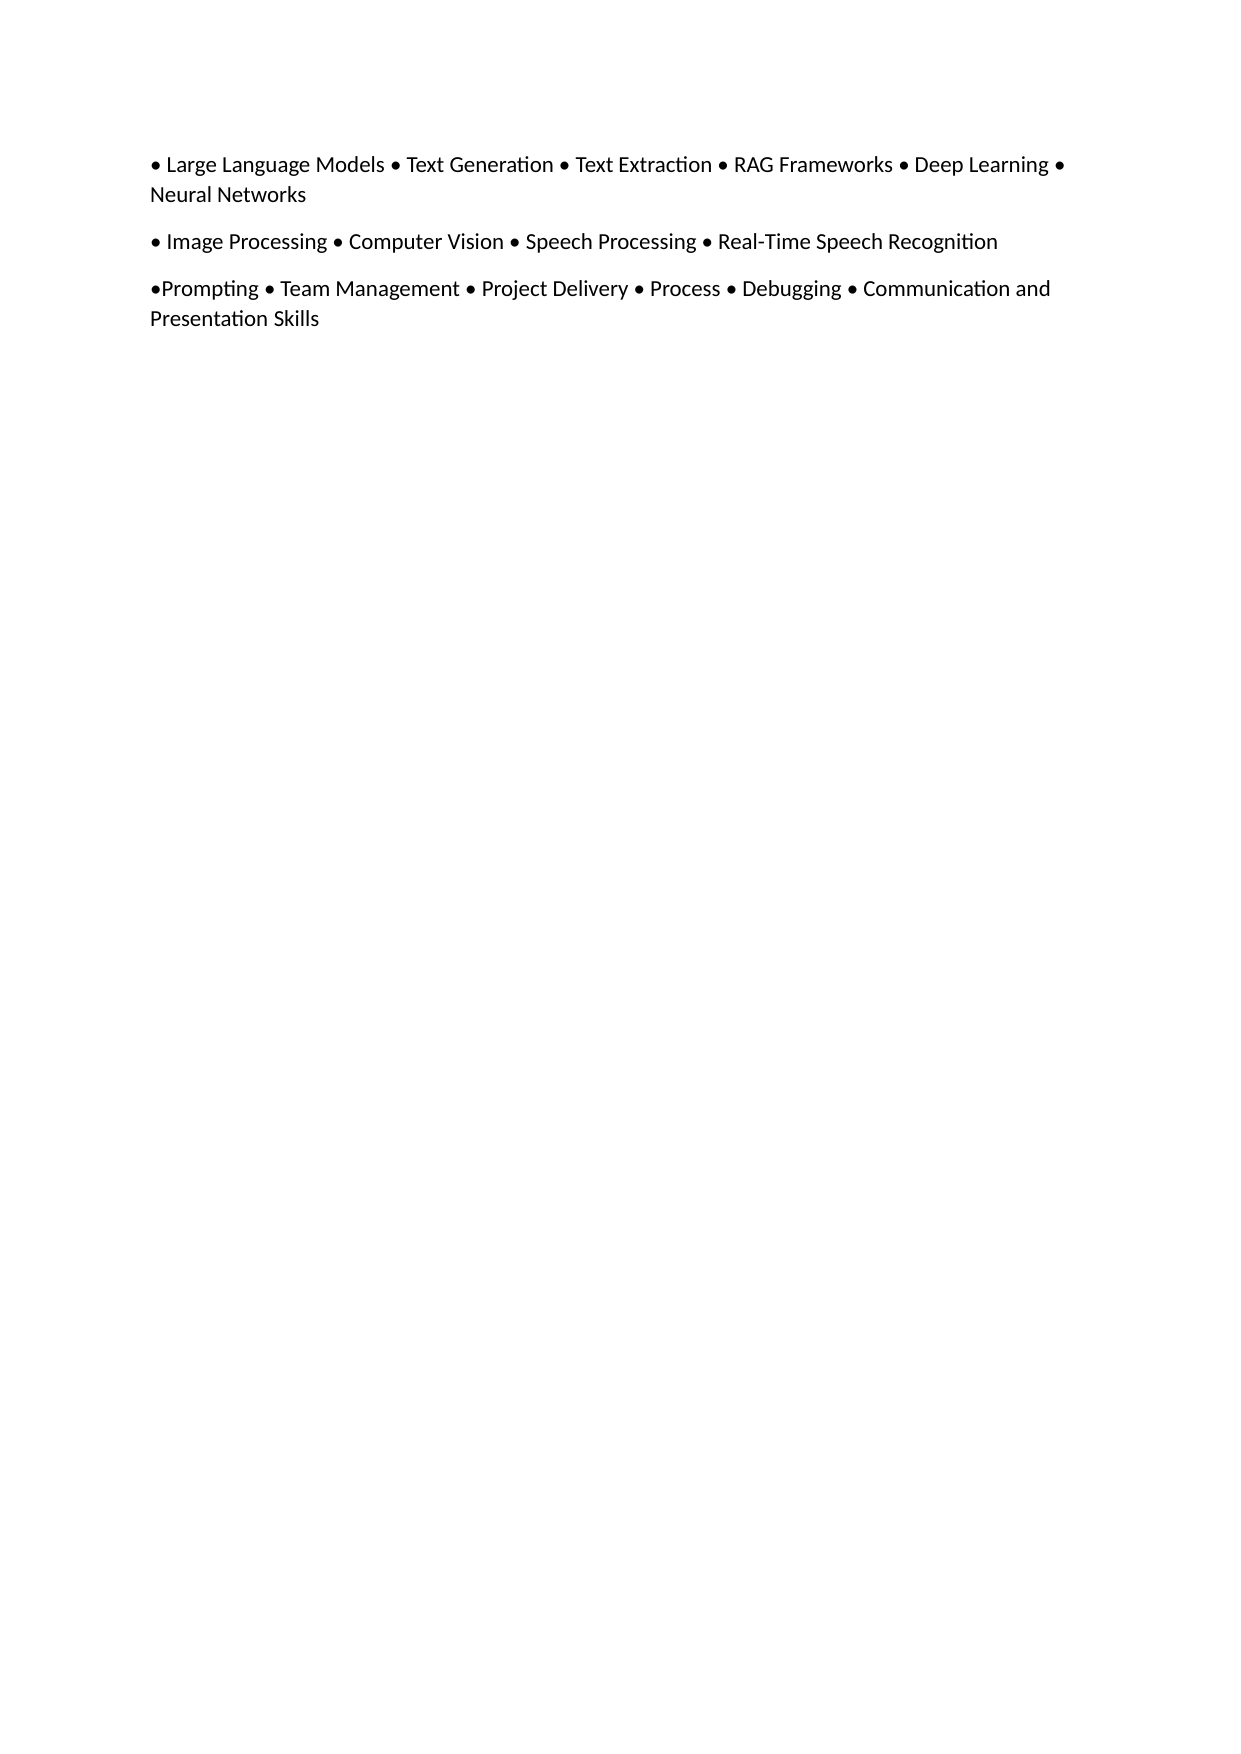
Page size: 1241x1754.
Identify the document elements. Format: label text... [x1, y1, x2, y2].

text •Prompting • Team Management • Project Delivery • Process • Debugging • Communication and Presentation Skills [150, 274, 1090, 332]
text • Large Language Models • Text Generation • Text Extraction • RAG Frameworks • Deep Learning • Neural Networks [150, 150, 1090, 208]
text • Image Processing • Computer Vision • Speech Processing • Real-Time Speech Recognition [150, 227, 1090, 255]
